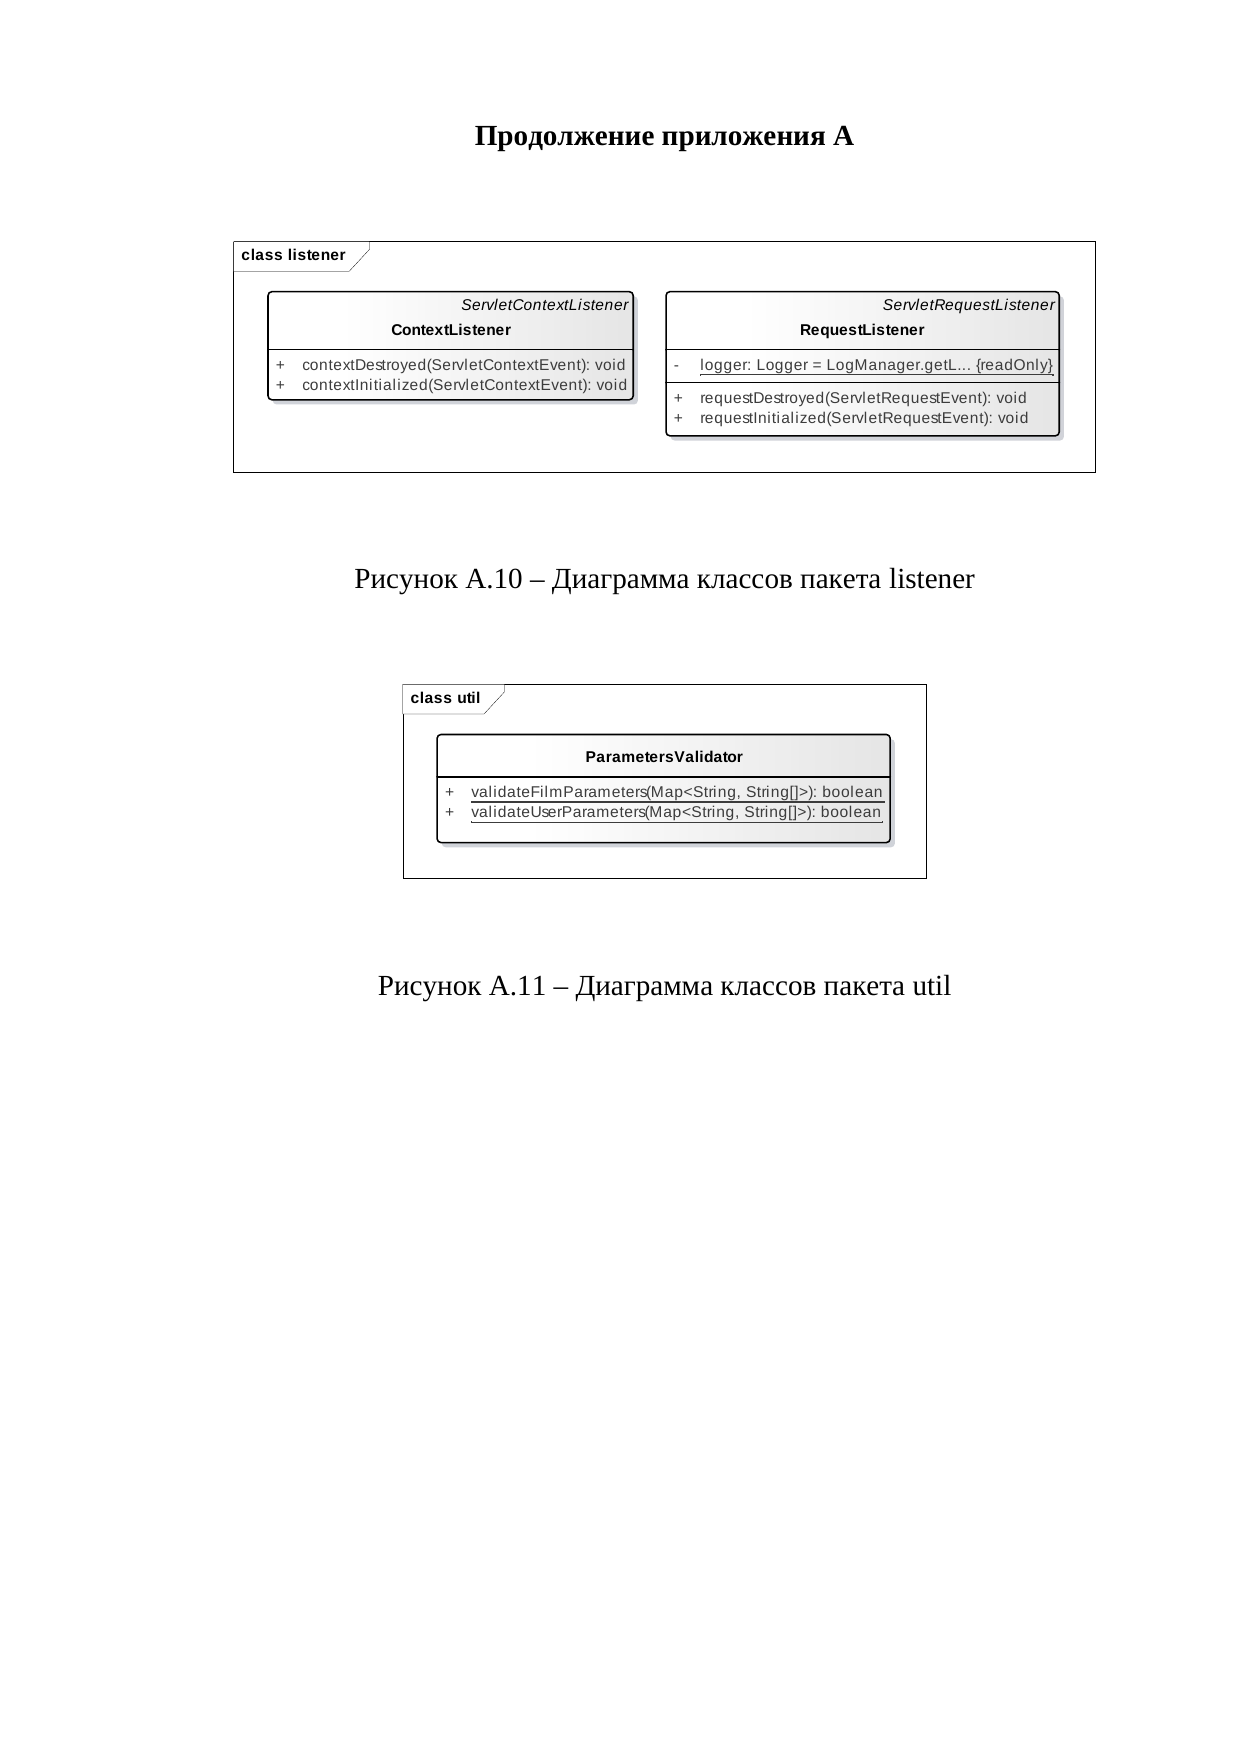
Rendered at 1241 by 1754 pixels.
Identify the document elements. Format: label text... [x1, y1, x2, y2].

text Рисунок А.10 – Диаграмма классов пакета listener [177, 561, 1152, 594]
text Продолжение приложения А [177, 118, 1152, 152]
text Рисунок А.11 – Диаграмма классов пакета util [177, 968, 1152, 1001]
